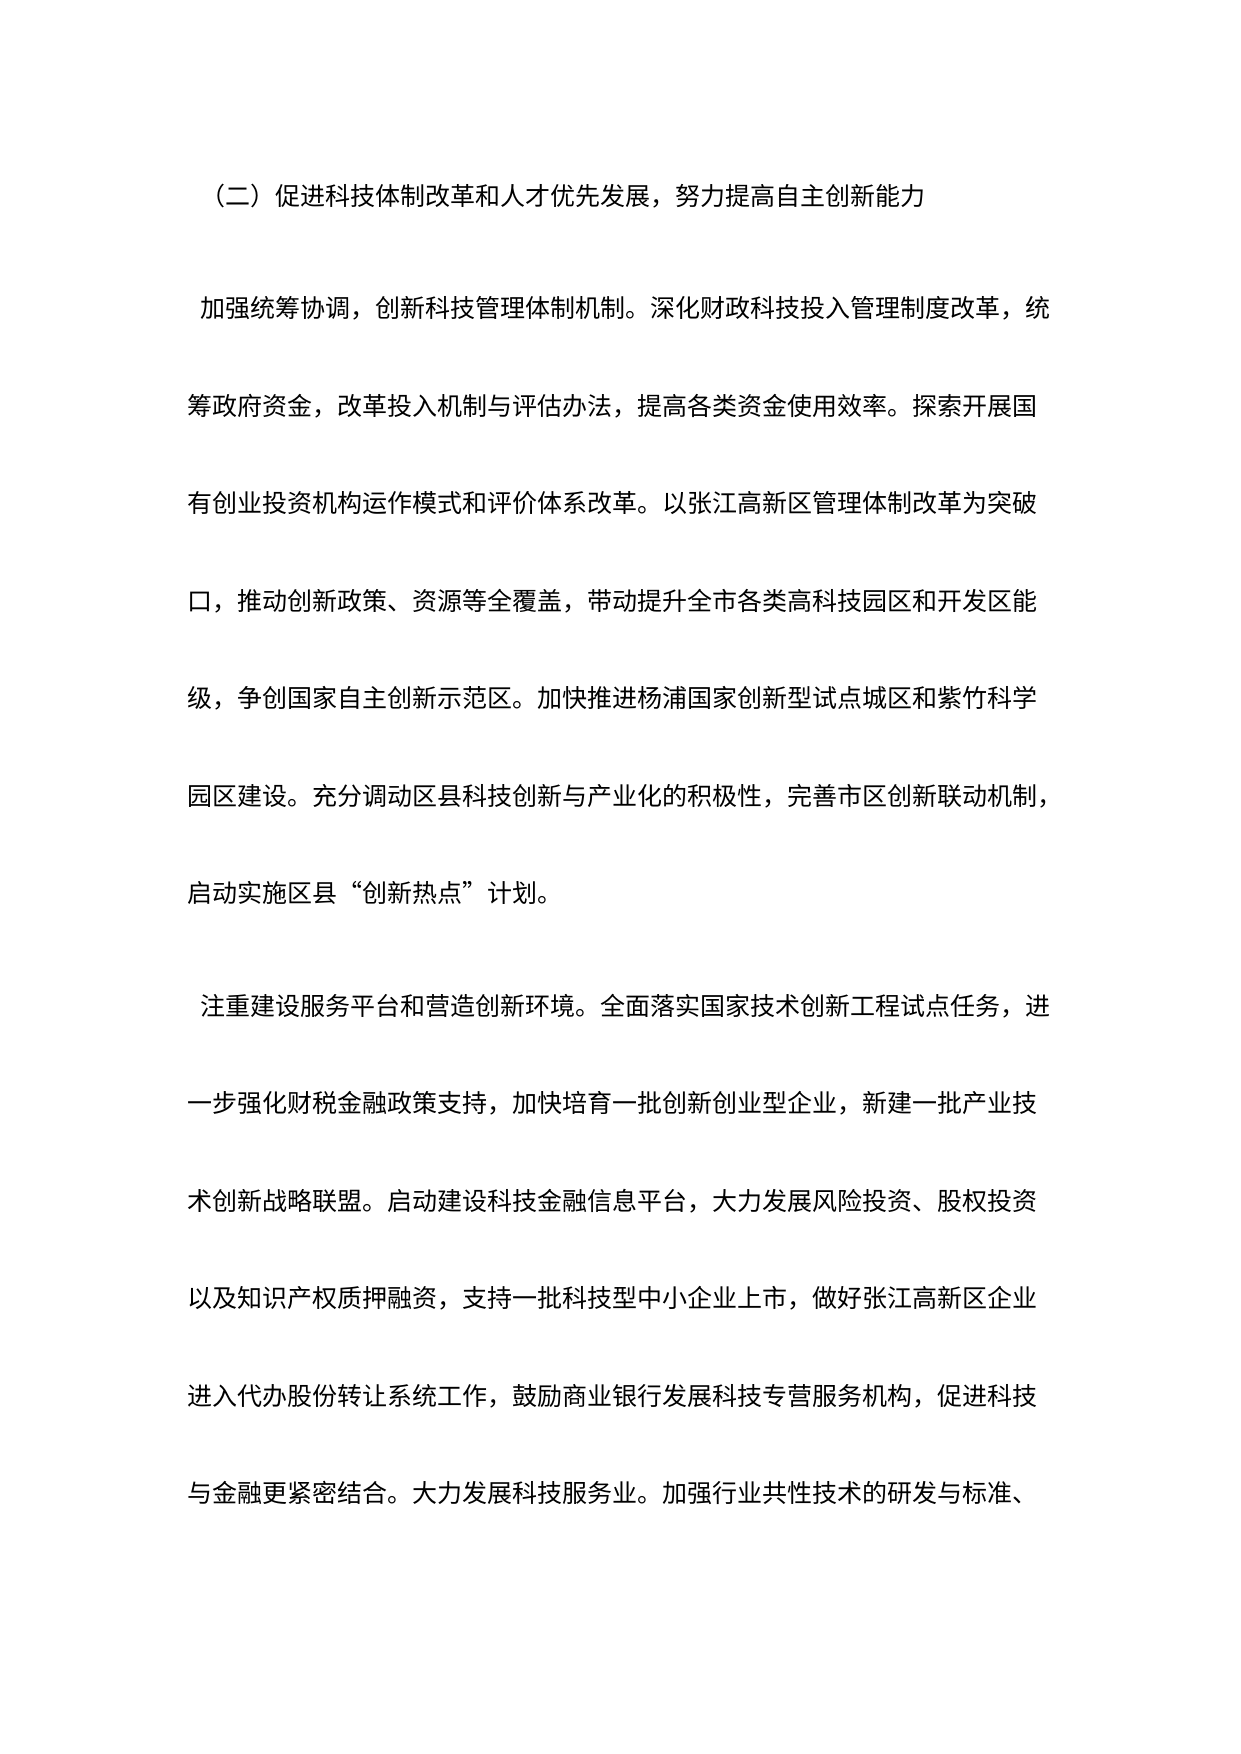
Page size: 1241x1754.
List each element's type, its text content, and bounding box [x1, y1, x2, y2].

text （二）促进科技体制改革和人才优先发展，努力提高自主创新能力 [187, 162, 1053, 227]
text 加强统筹协调，创新科技管理体制机制。深化财政科技投入管理制度改革，统筹政府资金，改革投入机制与评估办法，提高各类资金使用效率。探索开展国有创业投资机构运作模式和评价体系改革。以张江高新区管理体制改革为突破口，推动创新政策、资源等全覆盖，带动提升全市各类高科技园区和开发区能级，争创国家自主创新示范区。加快推进杨浦国家创新型试点城区和紫竹科学园区建设。充分调动区县科技创新与产业化的积极性，完善市区创新联动机制，启动实施区县“创新热点”计划。 [187, 274, 1053, 924]
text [187, 972, 1053, 1524]
